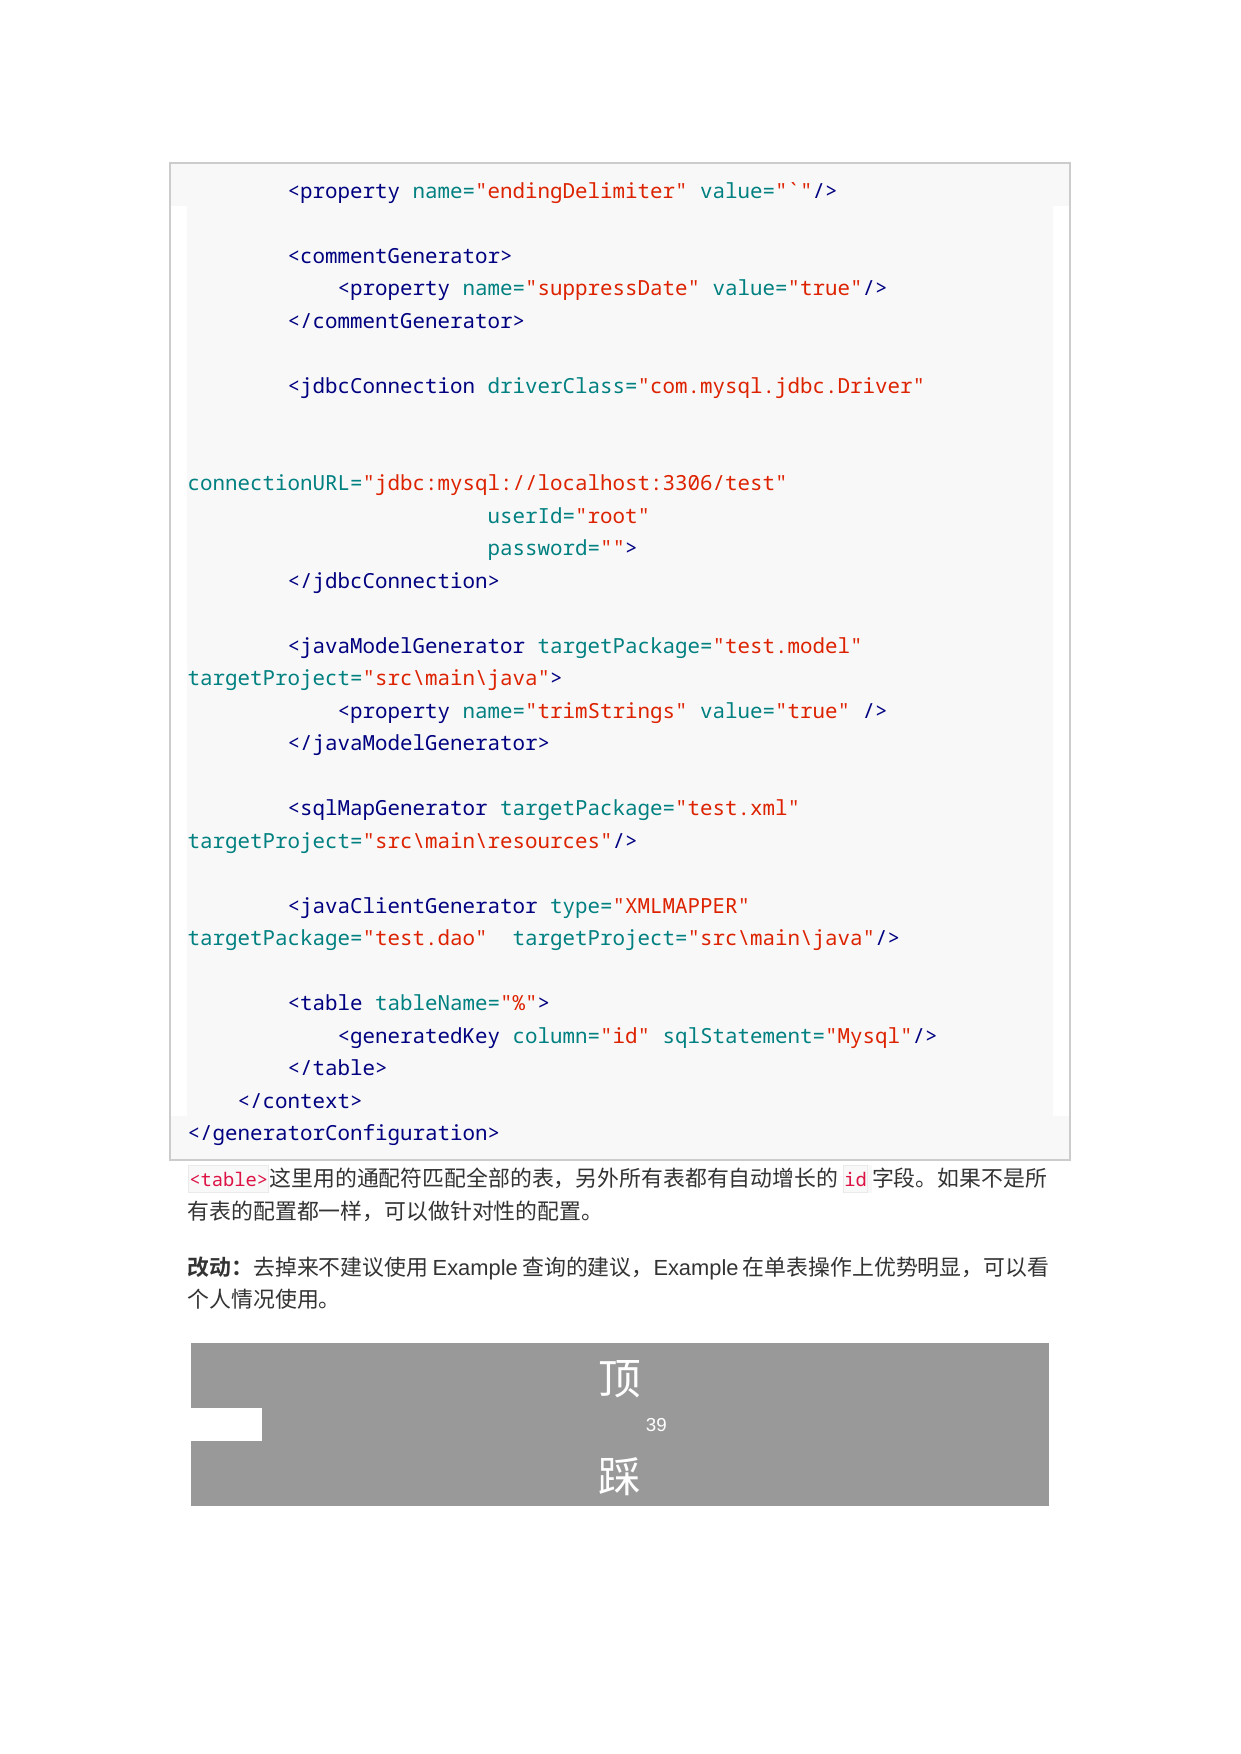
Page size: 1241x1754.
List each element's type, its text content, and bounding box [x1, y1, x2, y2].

text <table tableName="%"> [187, 986, 1053, 1019]
text <property name="trimStrings" value="true" /> [187, 694, 1053, 726]
text <property name="suppressDate" value="true"/> [187, 271, 1053, 304]
text </commentGenerator> [187, 304, 1053, 336]
text 顶 [191, 1343, 1049, 1408]
text 踩 [191, 1441, 1049, 1506]
text </context> [187, 1084, 1053, 1104]
text connectionURL="jdbc:mysql://localhost:3306/test" [187, 401, 1053, 499]
text <jdbcConnection driverClass="com.mysql.jdbc.Driver" [187, 369, 1053, 401]
text 39 [262, 1408, 1049, 1441]
text <javaModelGenerator targetPackage="test.model" targetProject="src\main\java"> [187, 629, 1053, 694]
text </jdbcConnection> [187, 564, 1053, 596]
text 改动：去掉来不建议使用Example查询的建议，Example在单表操作上优势明显，可以看个人情况使用。 [187, 1249, 1053, 1314]
text <sqlMapGenerator targetPackage="test.xml" targetProject="src\main\resources"/> [187, 791, 1053, 856]
text <property name="endingDelimiter" value="`"/> [171, 164, 1069, 206]
text <commentGenerator> [187, 239, 1053, 271]
text </generatorConfiguration> [171, 1104, 1069, 1159]
text </javaModelGenerator> [187, 726, 1053, 759]
text <javaClientGenerator type="XMLMAPPER" targetPackage="test.dao" targetProject="src\main\java"/> [187, 889, 1053, 954]
text <generatedKey column="id" sqlStatement="Mysql"/> [187, 1019, 1053, 1051]
text </table> [187, 1051, 1053, 1084]
text password=""> [187, 531, 1053, 564]
text userId="root" [187, 499, 1053, 531]
text <table>这里用的通配符匹配全部的表，另外所有表都有自动增长的id字段。如果不是所有表的配置都一样，可以做针对性的配置。 [187, 1161, 1053, 1226]
